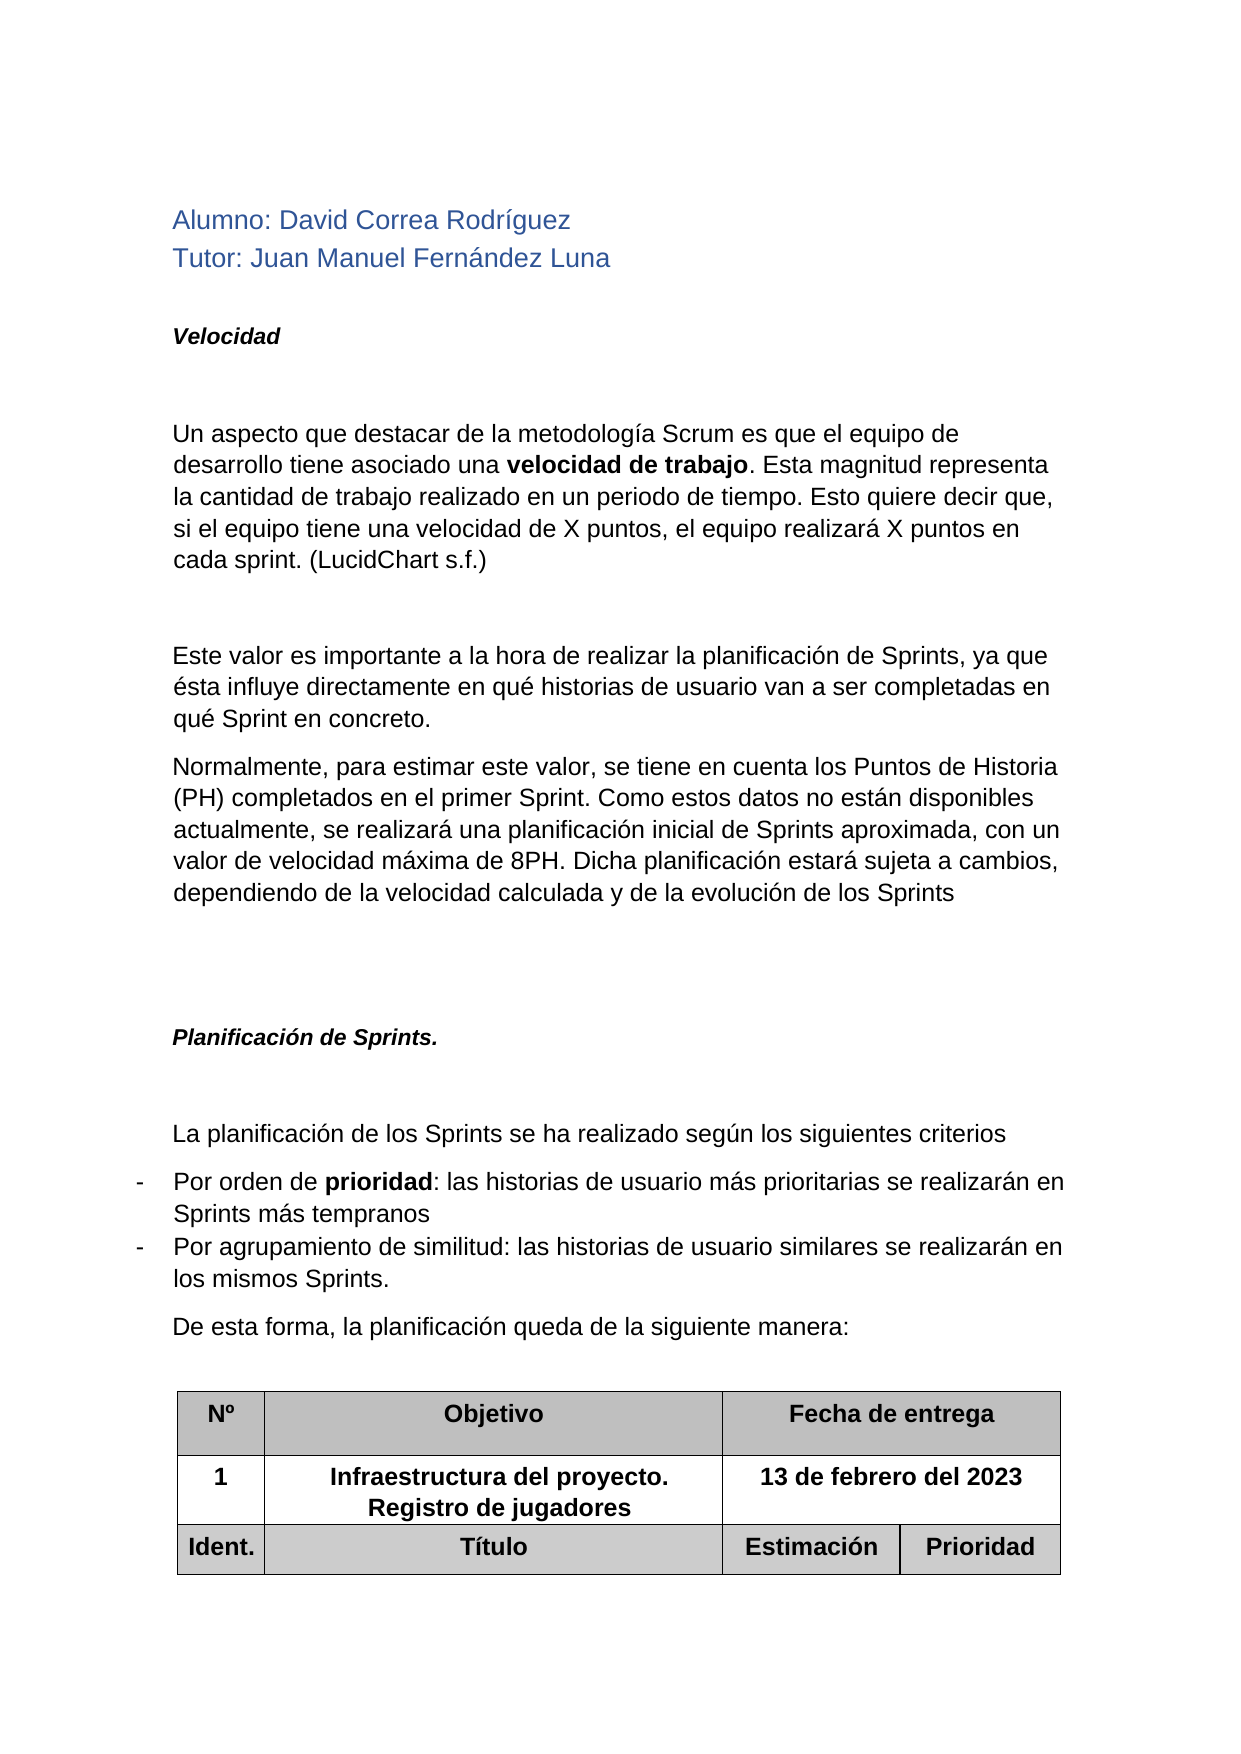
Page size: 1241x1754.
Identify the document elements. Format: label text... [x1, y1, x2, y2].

list Por orden de prioridad: las historias de usuario más prioritarias se realizarán en Sprints más tempranos [136, 1167, 1071, 1228]
list Por agrupamiento de similitud: las historias de usuario similares se realizarán en los mismos Sprints. [136, 1232, 1071, 1293]
text De esta forma, la planificación queda de la siguiente manera: [172, 1312, 1071, 1341]
table_header Fecha de entrega [723, 1392, 1060, 1455]
table_cell Estimación [723, 1525, 899, 1574]
table_cell 13 de febrero del 2023 [723, 1456, 1060, 1524]
table_header Objetivo [265, 1392, 722, 1455]
text Alumno: David Correa Rodríguez [172, 204, 1071, 235]
table_header Nº [178, 1392, 264, 1455]
text Un aspecto que destacar de la metodología Scrum es que el equipo de desarrollo tiene asociado una velocidad de trabajo. Esta magnitud representa la cantidad de trabajo realizado en un periodo de tiempo. Esto quiere decir que, si el equipo tiene una velocidad de X puntos, el equipo realizará X puntos en cada sprint. (LucidChart s.f.) [172, 419, 1071, 574]
table_cell Ident. [178, 1525, 264, 1574]
text La planificación de los Sprints se ha realizado según los siguientes criterios [172, 1119, 1071, 1148]
text Velocidad [172, 323, 1071, 349]
text Este valor es importante a la hora de realizar la planificación de Sprints, ya que ésta influye directamente en qué historias de usuario van a ser completadas en qué Sprint en concreto. [172, 641, 1071, 733]
text Planificación de Sprints. [172, 1024, 1071, 1050]
table_cell Infraestructura del proyecto. Registro de jugadores [265, 1456, 722, 1524]
text Normalmente, para estimar este valor, se tiene en cuenta los Puntos de Historia (PH) completados en el primer Sprint. Como estos datos no están disponibles actualmente, se realizará una planificación inicial de Sprints aproximada, con un valor de velocidad máxima de 8PH. Dicha planificación estará sujeta a cambios, dependiendo de la velocidad calculada y de la evolución de los Sprints [172, 752, 1071, 907]
table_cell Título [265, 1525, 722, 1574]
table_cell 1 [178, 1456, 264, 1524]
table_cell Prioridad [901, 1525, 1060, 1574]
text Tutor: Juan Manuel Fernández Luna [172, 242, 1071, 273]
